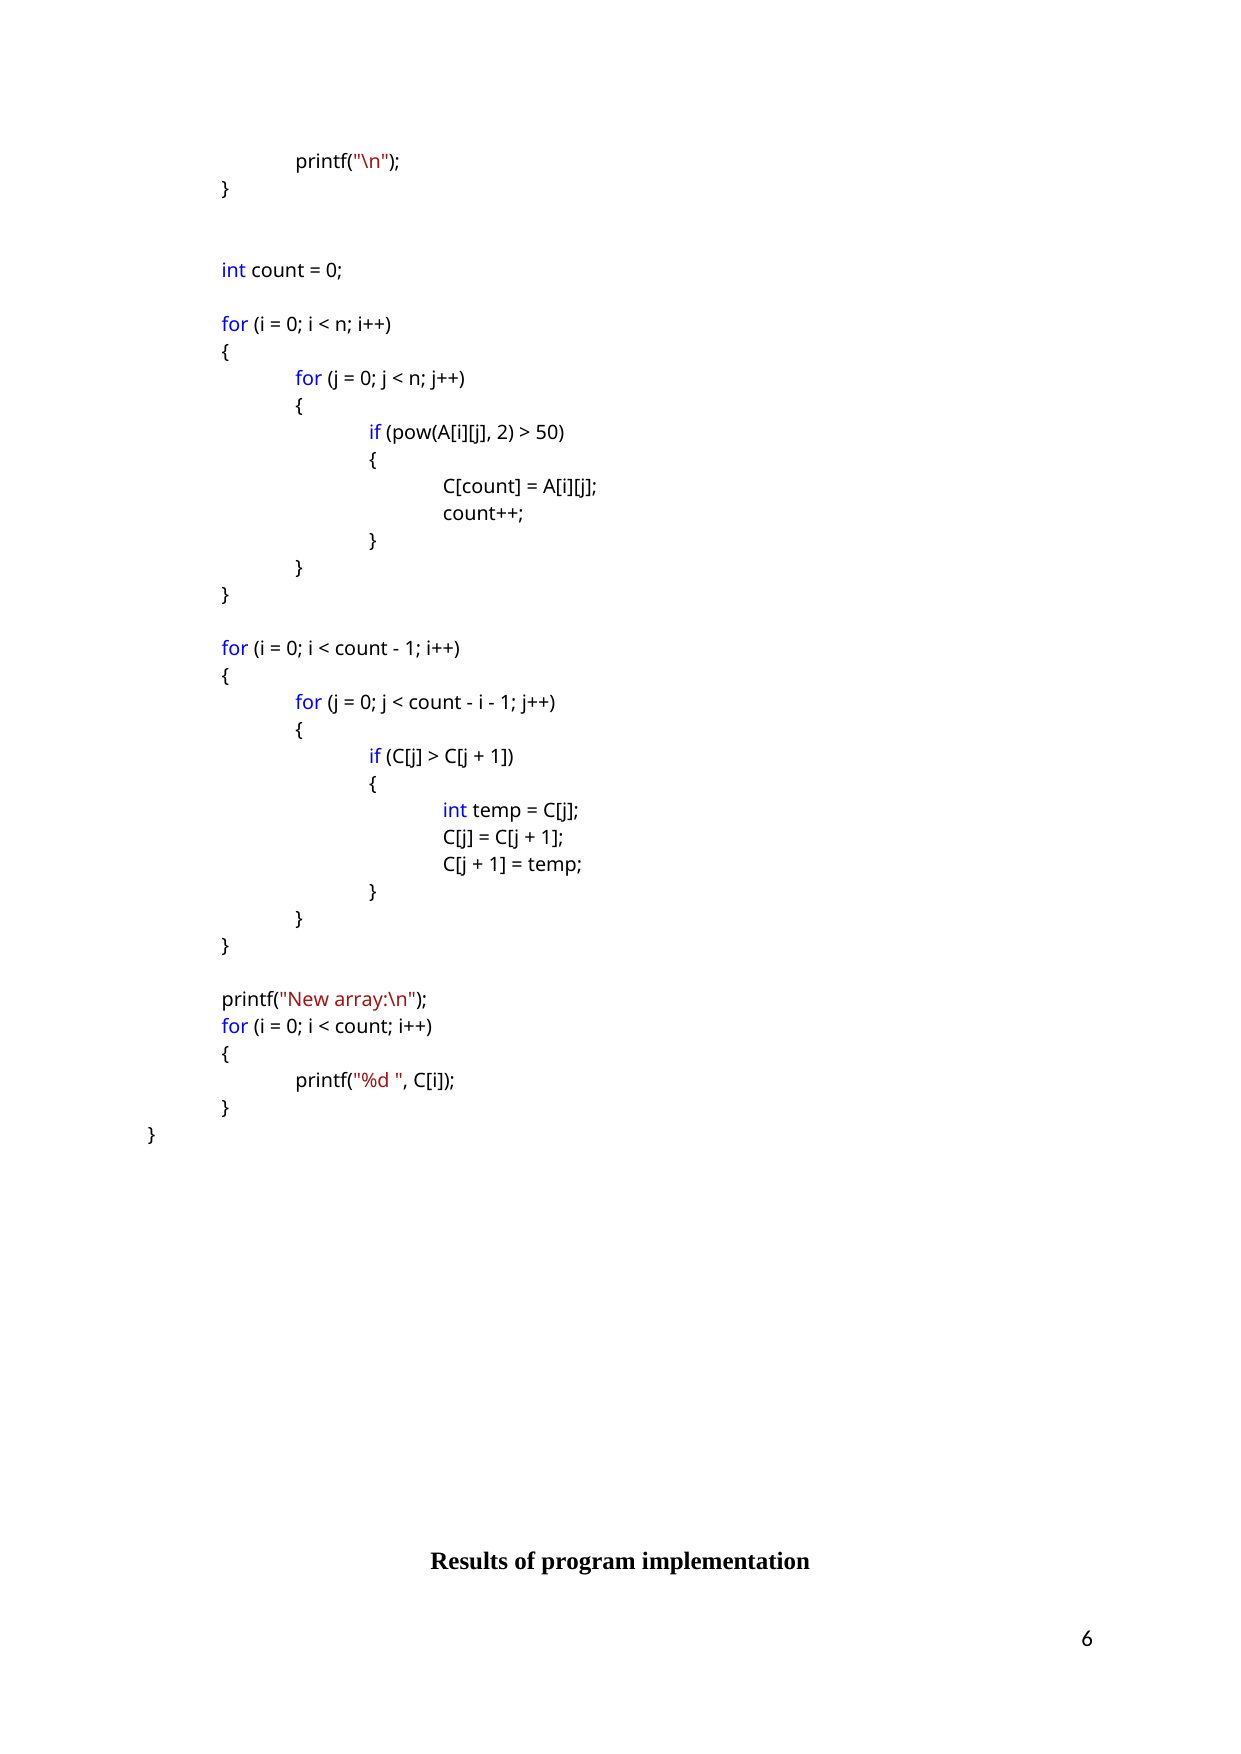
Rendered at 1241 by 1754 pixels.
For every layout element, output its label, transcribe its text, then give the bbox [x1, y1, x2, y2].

text { [148, 1039, 1092, 1066]
text int count = 0; [148, 257, 1092, 284]
text C[j] = C[j + 1]; [148, 823, 1092, 850]
text printf("New array:\n"); [148, 985, 1092, 1012]
text { [148, 446, 1092, 472]
text count++; [148, 499, 1092, 526]
text } [148, 526, 1092, 553]
text printf("\n"); [148, 148, 1092, 175]
text for (i = 0; i < count; i++) [148, 1012, 1092, 1039]
text int temp = C[j]; [148, 796, 1092, 823]
text } [148, 580, 1092, 607]
text Results of program implementation [148, 1546, 1092, 1575]
text } [148, 1120, 1092, 1147]
text for (j = 0; j < count - i - 1; j++) [148, 688, 1092, 715]
text if (pow(A[i][j], 2) > 50) [148, 418, 1092, 446]
text } [148, 877, 1092, 904]
text printf("%d ", C[i]); [148, 1066, 1092, 1093]
text C[count] = A[i][j]; [148, 472, 1092, 499]
text C[j + 1] = temp; [148, 850, 1092, 877]
text } [148, 931, 1092, 958]
text { [148, 769, 1092, 796]
text } [148, 175, 1092, 202]
text { [148, 715, 1092, 742]
text { [148, 661, 1092, 688]
text { [148, 392, 1092, 418]
text for (i = 0; i < count - 1; i++) [148, 634, 1092, 661]
text if (C[j] > C[j + 1]) [148, 742, 1092, 769]
text } [148, 553, 1092, 580]
text } [148, 1093, 1092, 1120]
text for (i = 0; i < n; i++) [148, 311, 1092, 338]
text } [148, 904, 1092, 931]
text for (j = 0; j < n; j++) [148, 364, 1092, 392]
text { [148, 338, 1092, 364]
